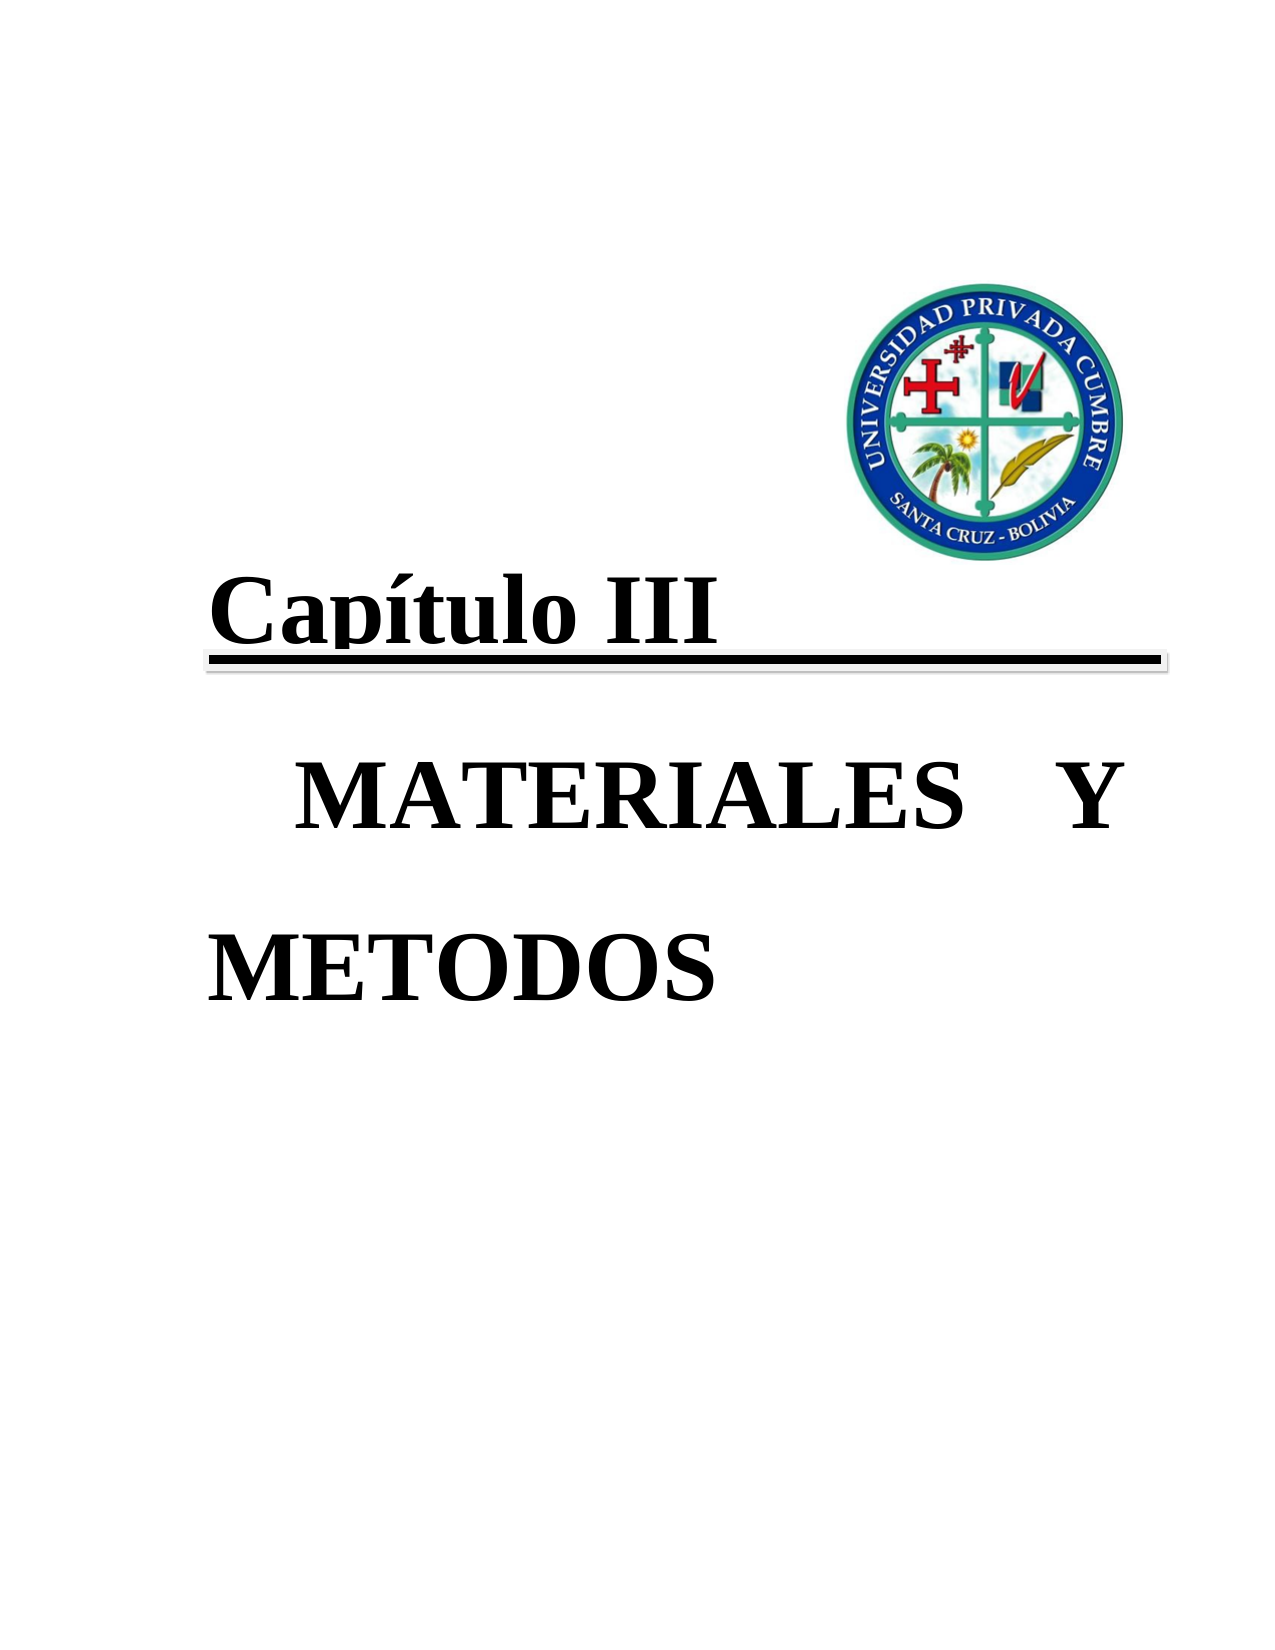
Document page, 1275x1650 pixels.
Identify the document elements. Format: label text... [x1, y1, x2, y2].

text MATERIALES Y METODOS [207, 734, 1127, 1022]
picture [843, 280, 1128, 565]
text Capítulo III [207, 549, 1127, 649]
